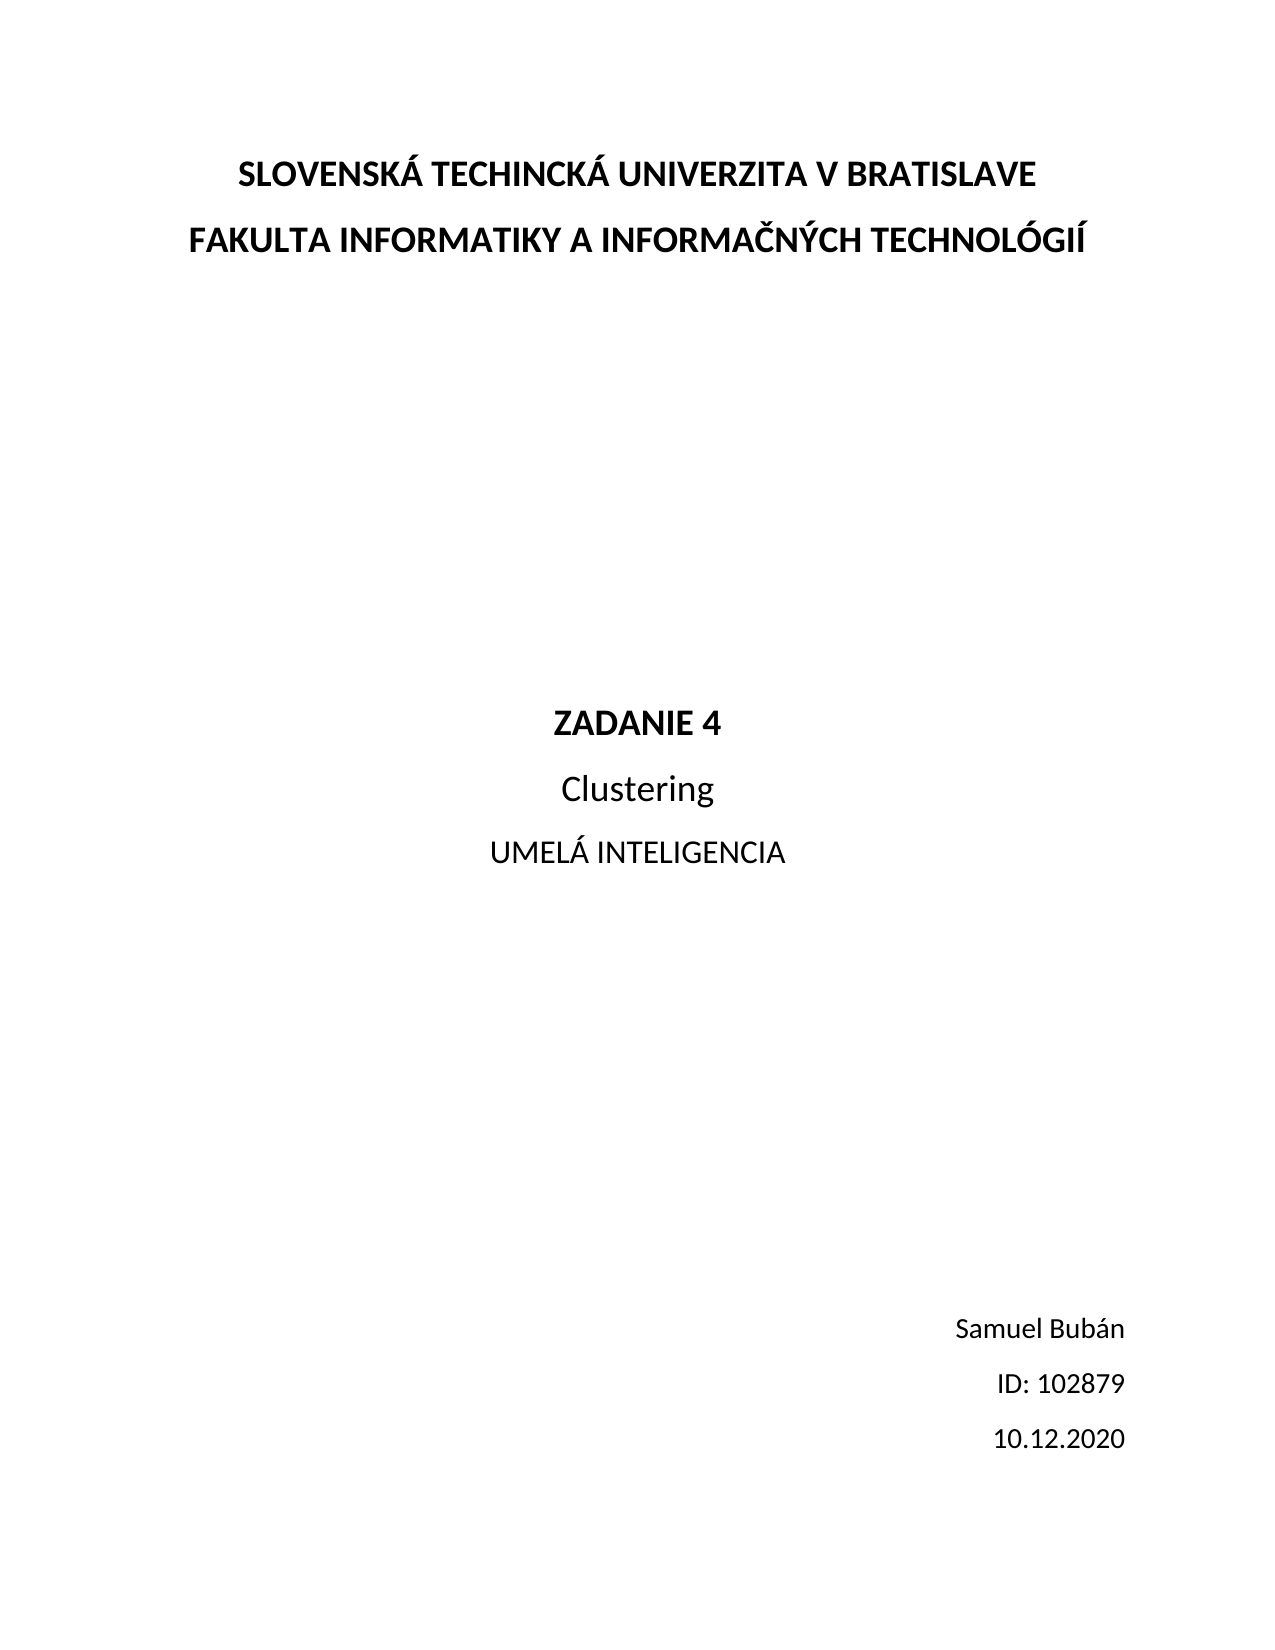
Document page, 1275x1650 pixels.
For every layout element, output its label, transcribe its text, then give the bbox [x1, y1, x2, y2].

text SLOVENSKÁ TECHINCKÁ UNIVERZITA V BRATISLAVE [150, 150, 1125, 196]
text FAKULTA INFORMATIKY A INFORMAČNÝCH TECHNOLÓGIÍ [150, 216, 1125, 262]
text ID: 102879 [150, 1365, 1125, 1401]
text ZADANIE 4 [150, 698, 1125, 744]
text Clustering [150, 765, 1125, 811]
text 10.12.2020 [150, 1421, 1125, 1456]
text UMELÁ INTELIGENCIA [150, 831, 1125, 872]
text Samuel Bubán [150, 1310, 1125, 1346]
